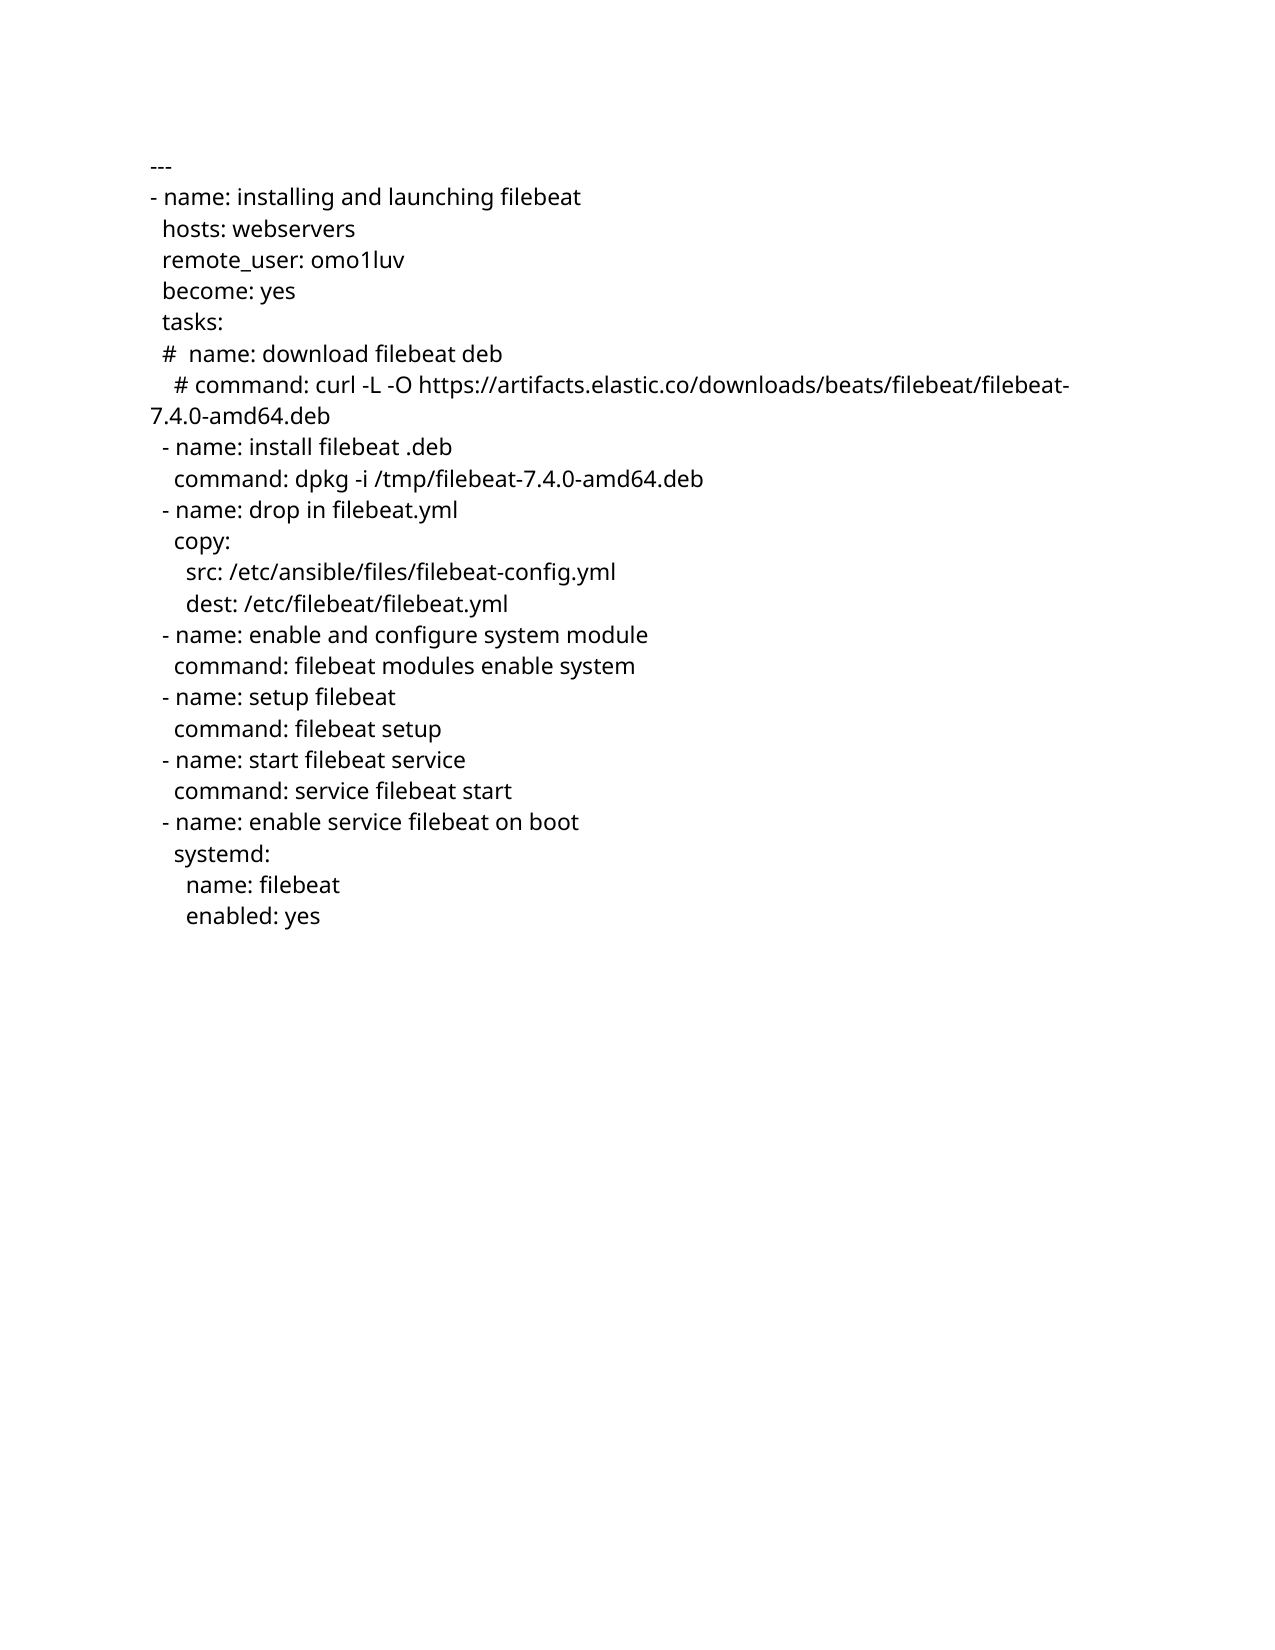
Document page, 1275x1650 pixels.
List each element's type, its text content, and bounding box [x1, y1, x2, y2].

text command: filebeat setup [150, 712, 1125, 744]
text command: service filebeat start [150, 775, 1125, 806]
text - name: enable and configure system module [150, 619, 1125, 650]
text - name: setup filebeat [150, 681, 1125, 712]
text command: dpkg -i /tmp/filebeat-7.4.0-amd64.deb [150, 462, 1125, 494]
text hosts: webservers [150, 212, 1125, 244]
text systemd: [150, 837, 1125, 869]
text tasks: [150, 306, 1125, 337]
text src: /etc/ansible/files/filebeat-config.yml [150, 556, 1125, 587]
text # name: download filebeat deb [150, 337, 1125, 369]
text enabled: yes [150, 900, 1125, 931]
text remote_user: omo1luv [150, 244, 1125, 275]
text --- [150, 150, 1125, 181]
text - name: enable service filebeat on boot [150, 806, 1125, 837]
text dest: /etc/filebeat/filebeat.yml [150, 587, 1125, 619]
text - name: installing and launching filebeat [150, 181, 1125, 212]
text command: filebeat modules enable system [150, 650, 1125, 681]
text - name: drop in filebeat.yml [150, 494, 1125, 525]
text become: yes [150, 275, 1125, 306]
text # command: curl -L -O https://artifacts.elastic.co/downloads/beats/filebeat/filebeat-7.4.0-amd64.deb [150, 369, 1125, 431]
text copy: [150, 525, 1125, 556]
text - name: start filebeat service [150, 744, 1125, 775]
text - name: install filebeat .deb [150, 431, 1125, 462]
text name: filebeat [150, 869, 1125, 900]
